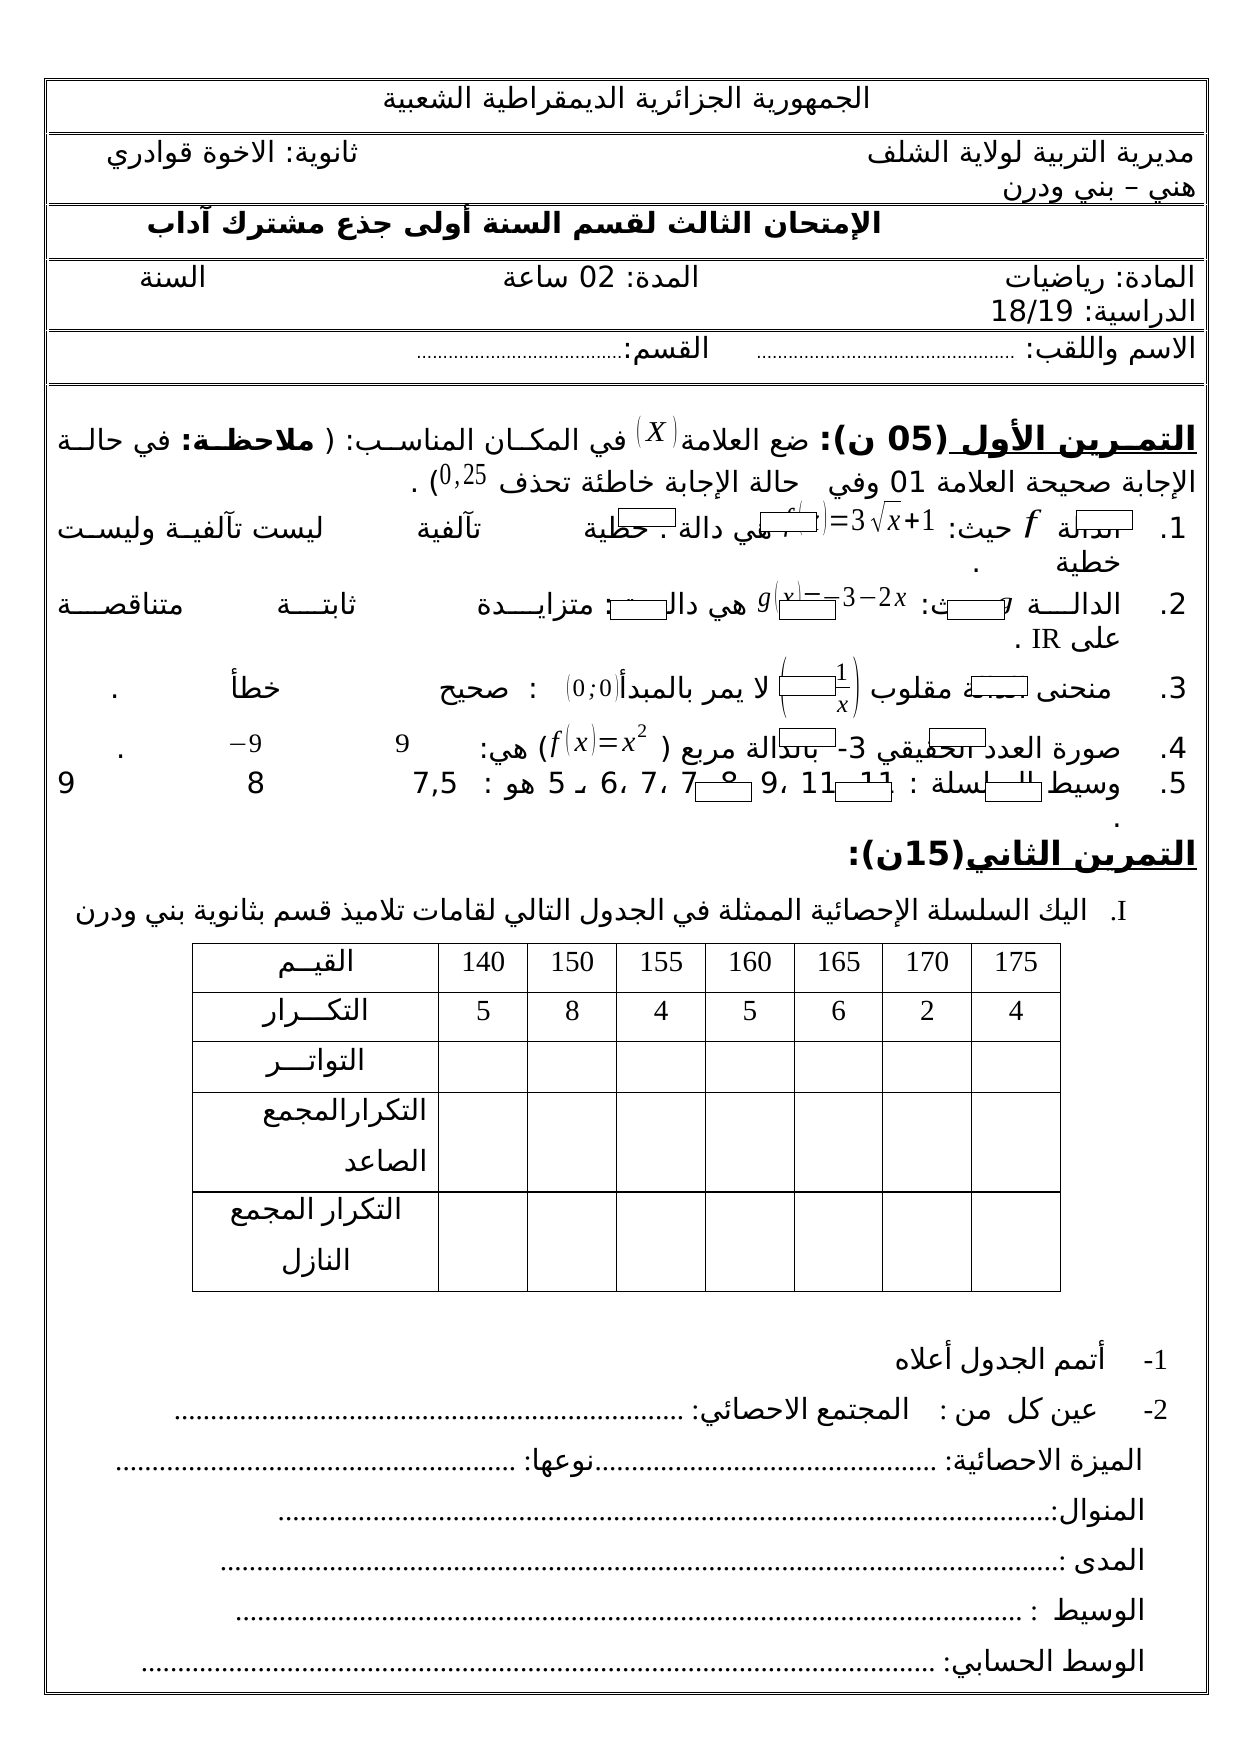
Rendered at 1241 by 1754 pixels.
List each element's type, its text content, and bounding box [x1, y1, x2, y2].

table_cell الإمتحان الثالث لقسم السنة أولى جذع مشترك آداب [45, 203, 1208, 257]
table_cell مديرية التربية لولاية الشلف ثانوية: الاخوة قوادري هني – بني ودرن [45, 132, 1208, 203]
table_cell الاسم واللقب: ................................................. القسم :....................................... [47, 329, 1206, 383]
table_cell المادة: رياضيات المدة: 02 ساعة السنة الدراسية: 18/19 [47, 258, 1206, 328]
table_header الجمهورية الجزائرية الديمقراطية الشعبية [47, 81, 1206, 132]
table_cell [45, 383, 1208, 1692]
